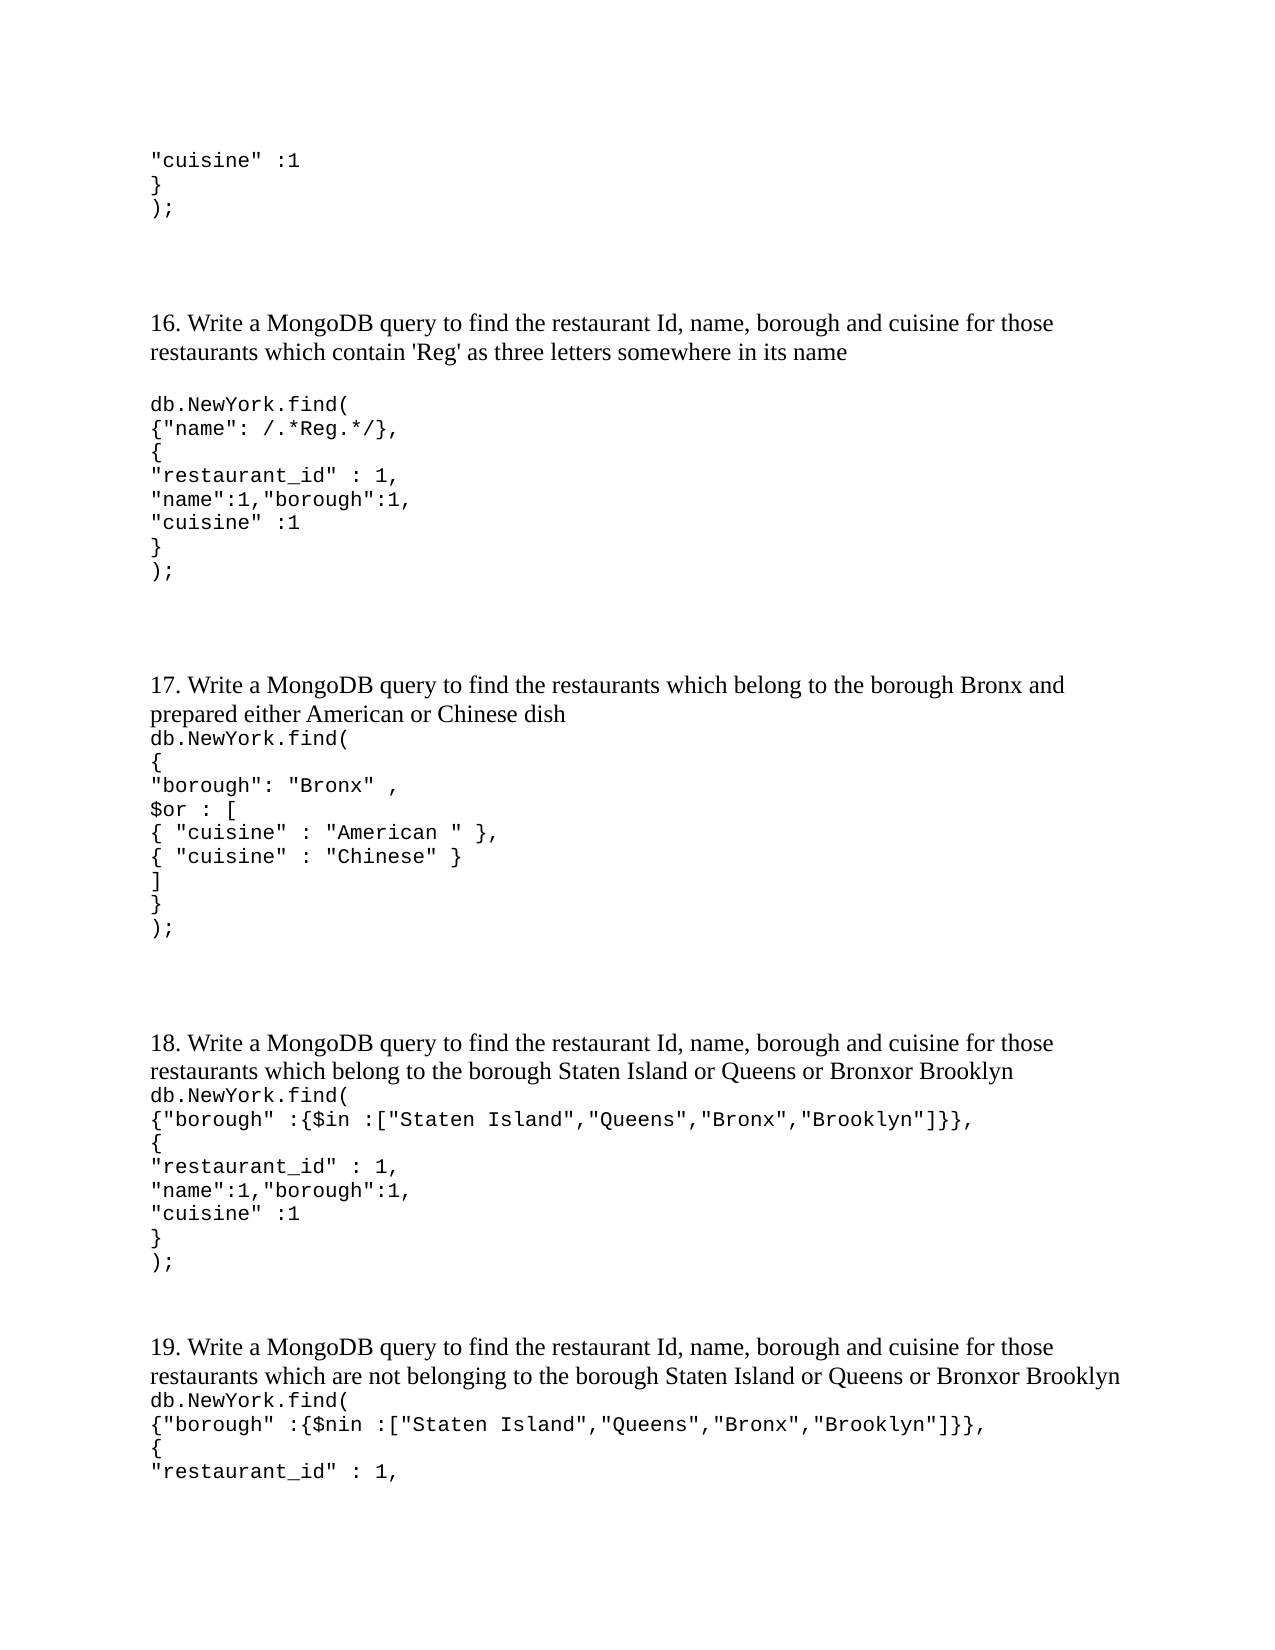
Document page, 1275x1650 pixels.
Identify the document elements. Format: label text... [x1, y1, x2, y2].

text {"borough" :{$nin :["Staten Island","Queens","Bronx","Brooklyn"]}}, [150, 1414, 1125, 1437]
text db.NewYork.find( [150, 1085, 1125, 1109]
text "restaurant_id" : 1, [150, 1156, 1125, 1180]
text { [150, 1132, 1125, 1156]
text {"borough" :{$in :["Staten Island","Queens","Bronx","Brooklyn"]}}, [150, 1109, 1125, 1132]
text ); [150, 1251, 1125, 1274]
text { "cuisine" : "Chinese" } [150, 846, 1125, 870]
text ); [150, 197, 1125, 221]
text { "cuisine" : "American " }, [150, 822, 1125, 846]
text "restaurant_id" : 1, [150, 465, 1125, 489]
text ); [150, 560, 1125, 583]
text } [150, 536, 1125, 560]
text ] [150, 870, 1125, 893]
text { [150, 1437, 1125, 1461]
text "cuisine" :1 [150, 512, 1125, 536]
text { [150, 751, 1125, 775]
text } [150, 1227, 1125, 1251]
text $or : [ [150, 799, 1125, 822]
text } [150, 174, 1125, 197]
text {"name": /.*Reg.*/}, [150, 418, 1125, 441]
text "borough": "Bronx" , [150, 775, 1125, 799]
text "name":1,"borough":1, [150, 489, 1125, 512]
text "restaurant_id" : 1, [150, 1461, 1125, 1484]
text db.NewYork.find( [150, 1390, 1125, 1414]
text 18. Write a MongoDB query to find the restaurant Id, name, borough and cuisine for those restaurants which belong to the borough Staten Island or Queens or Bronxor Brooklyn [150, 1028, 1125, 1085]
text 19. Write a MongoDB query to find the restaurant Id, name, borough and cuisine for those restaurants which are not belonging to the borough Staten Island or Queens or Bronxor Brooklyn [150, 1332, 1125, 1390]
text { [150, 441, 1125, 465]
text db.NewYork.find( [150, 394, 1125, 418]
text "name":1,"borough":1, [150, 1180, 1125, 1203]
text } [150, 893, 1125, 917]
text "cuisine" :1 [150, 1203, 1125, 1227]
text "cuisine" :1 [150, 150, 1125, 174]
text ); [150, 917, 1125, 941]
text 16. Write a MongoDB query to find the restaurant Id, name, borough and cuisine for those restaurants which contain 'Reg' as three letters somewhere in its name [150, 308, 1125, 365]
text 17. Write a MongoDB query to find the restaurants which belong to the borough Bronx and prepared either American or Chinese dish [150, 670, 1125, 728]
text db.NewYork.find( [150, 728, 1125, 751]
